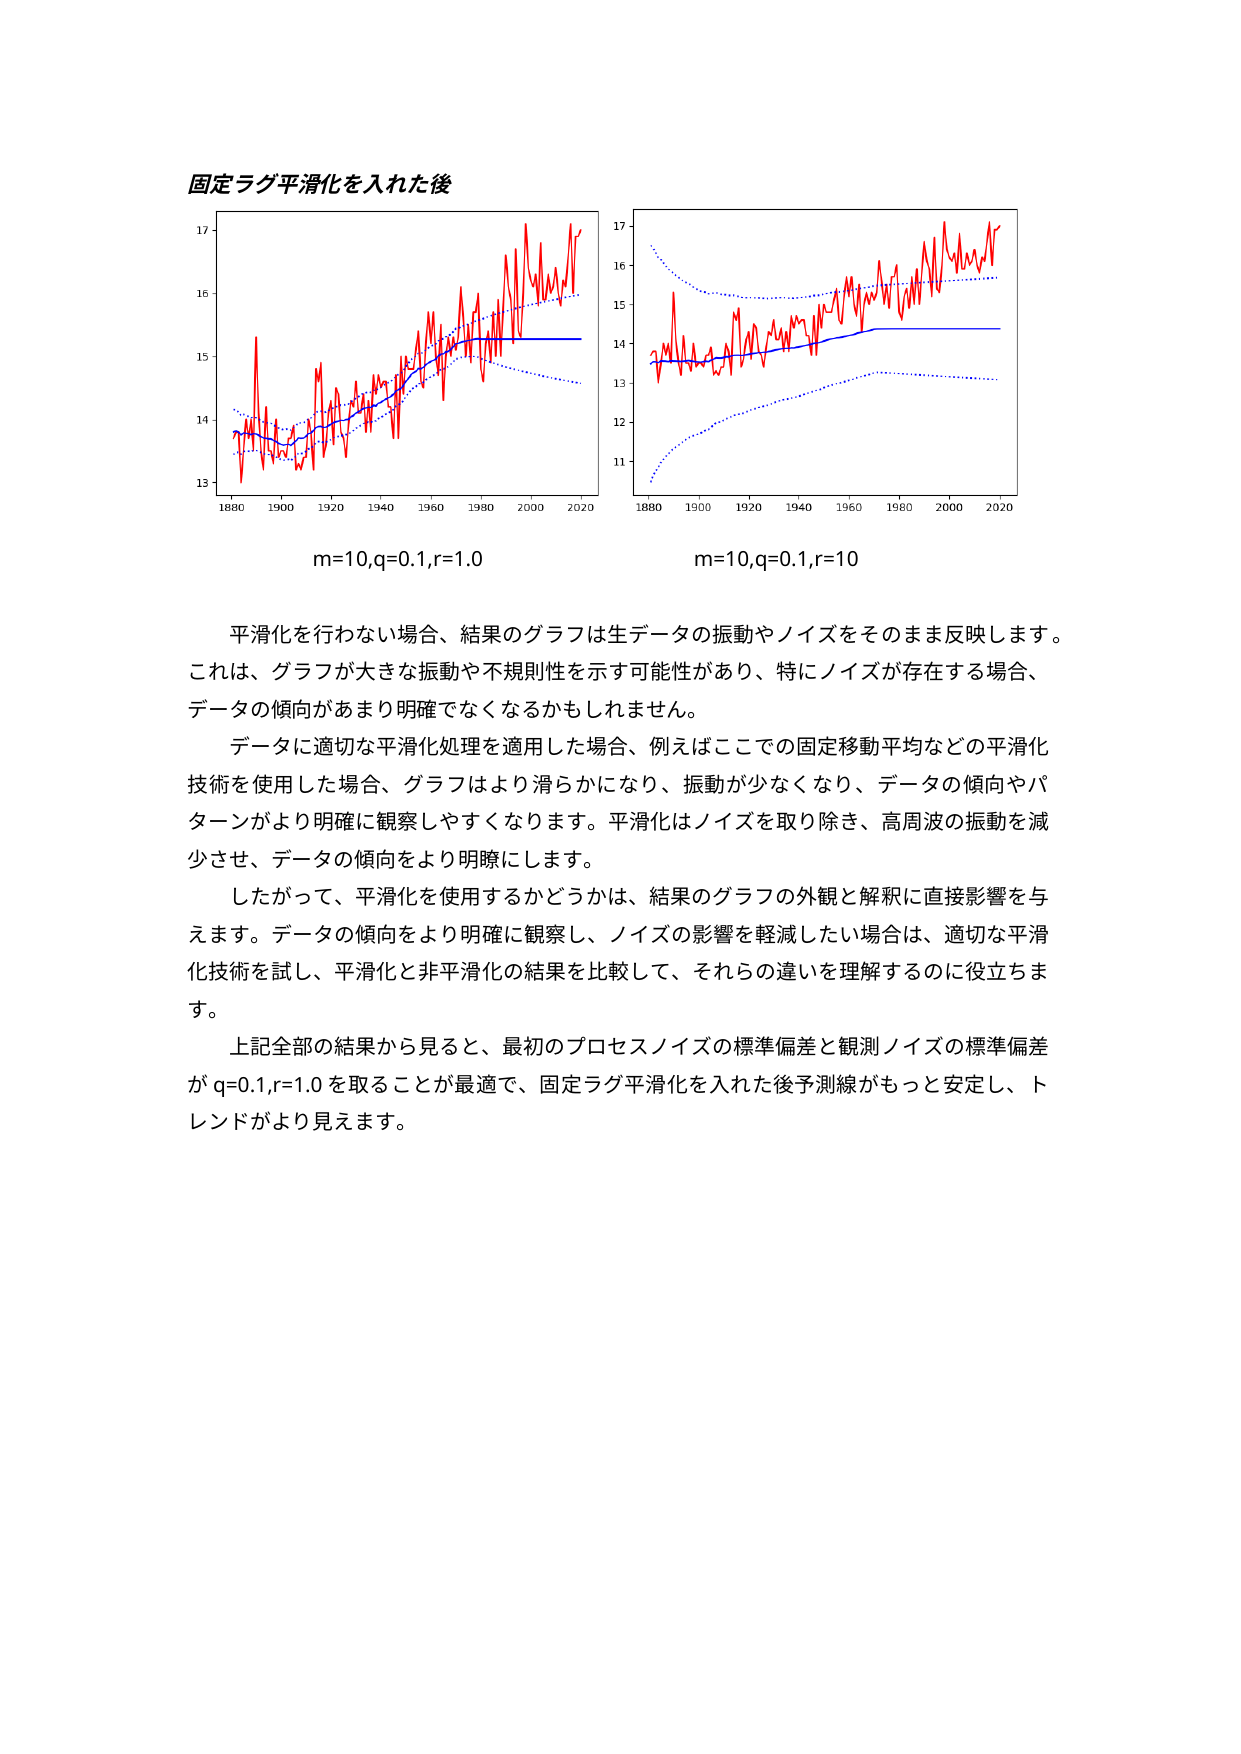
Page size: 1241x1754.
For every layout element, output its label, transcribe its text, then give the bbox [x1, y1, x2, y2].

text 上記全部の結果から見ると、最初のプロセスノイズの標準偏差と観測ノイズの標準偏差がq=0.1,r=1.0を取ることが最適で、固定ラグ平滑化を入れた後予測線がもっと安定し、トレンドがより見えます。 [187, 1027, 1053, 1139]
picture [187, 202, 1024, 521]
text m=10,q=0.1,r=1.0 m=10,q=0.1,r=10 [187, 539, 1053, 577]
text したがって、平滑化を使用するかどうかは、結果のグラフの外観と解釈に直接影響を与えます。データの傾向をより明確に観察し、ノイズの影響を軽減したい場合は、適切な平滑化技術を試し、平滑化と非平滑化の結果を比較して、それらの違いを理解するのに役立ちます。 [187, 877, 1053, 1027]
text 固定ラグ平滑化を入れた後 [187, 164, 1053, 202]
text データに適切な平滑化処理を適用した場合、例えばここでの固定移動平均などの平滑化技術を使用した場合、グラフはより滑らかになり、振動が少なくなり、データの傾向やパターンがより明確に観察しやすくなります。平滑化はノイズを取り除き、高周波の振動を減少させ、データの傾向をより明瞭にします。 [187, 727, 1053, 877]
text 平滑化を行わない場合、結果のグラフは生データの振動やノイズをそのまま反映します。これは、グラフが大きな振動や不規則性を示す可能性があり、特にノイズが存在する場合、データの傾向があまり明確でなくなるかもしれません。 [187, 614, 1053, 727]
